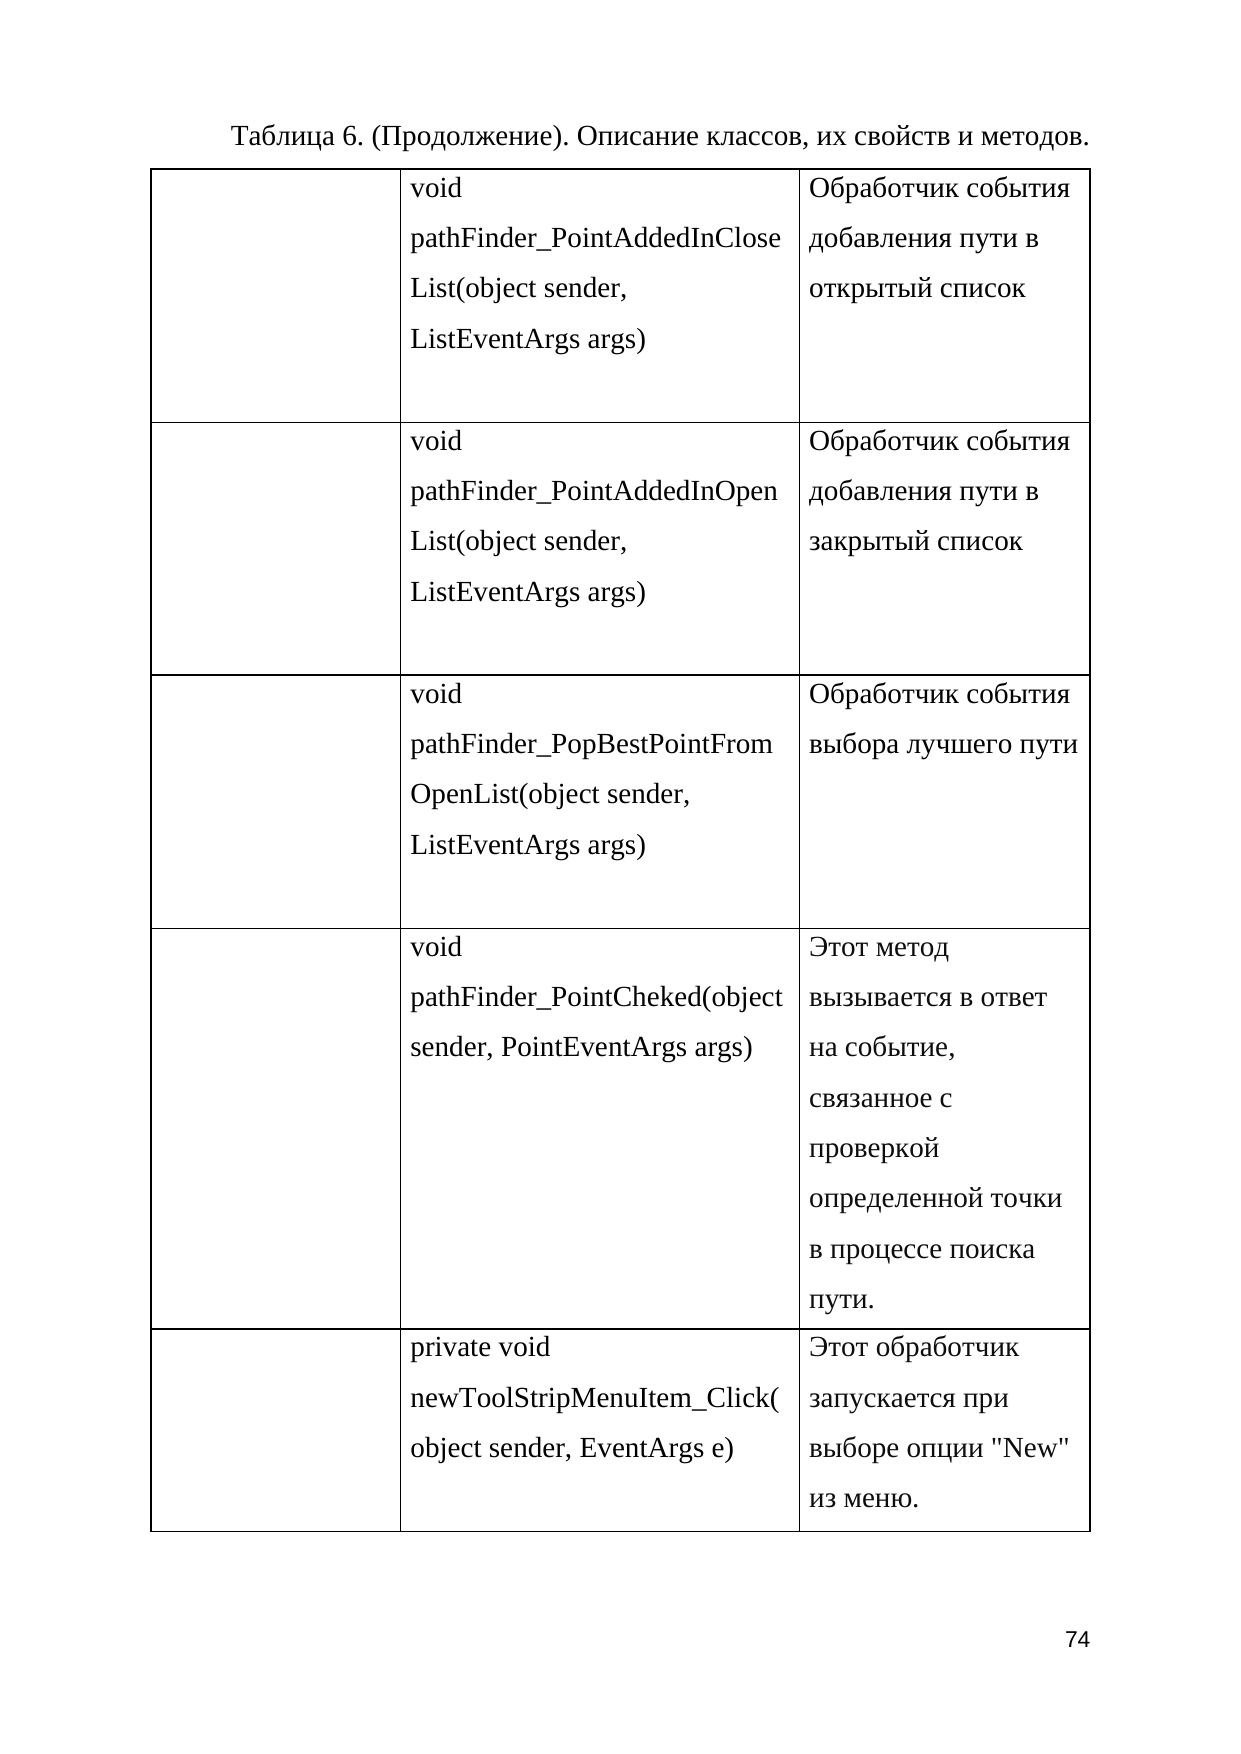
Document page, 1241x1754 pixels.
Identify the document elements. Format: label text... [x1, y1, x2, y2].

table_cell void pathFinder_PointAddedInOpenList(object sender, ListEventArgs args) [401, 423, 799, 674]
text Таблица 6. (Продолжение). Описание классов, их свойств и методов. [150, 118, 1090, 152]
table_header Обработчик события добавления пути в открытый список [800, 170, 1089, 421]
table_cell [152, 1330, 400, 1531]
table_cell [152, 929, 400, 1328]
table_cell [152, 676, 400, 927]
table_cell void pathFinder_PopBestPointFromOpenList(object sender, ListEventArgs args) [401, 676, 799, 927]
table_header [152, 170, 400, 421]
table_cell [152, 423, 400, 674]
table_cell private void newToolStripMenuItem_Click(object sender, EventArgs e) [401, 1330, 799, 1531]
table_cell Обработчик события выбора лучшего пути [800, 676, 1089, 927]
table_header void pathFinder_PointAddedInCloseList(object sender, ListEventArgs args) [401, 170, 799, 421]
table_cell Обработчик события добавления пути в закрытый список [800, 423, 1089, 674]
table_cell void pathFinder_PointCheked(object sender, PointEventArgs args) [401, 929, 799, 1328]
table_cell Этот обработчик запускается при выборе опции "New" из меню. [800, 1330, 1089, 1531]
table_cell Этот метод вызывается в ответ на событие, связанное с проверкой определенной точки в процессе поиска пути. [800, 929, 1089, 1328]
